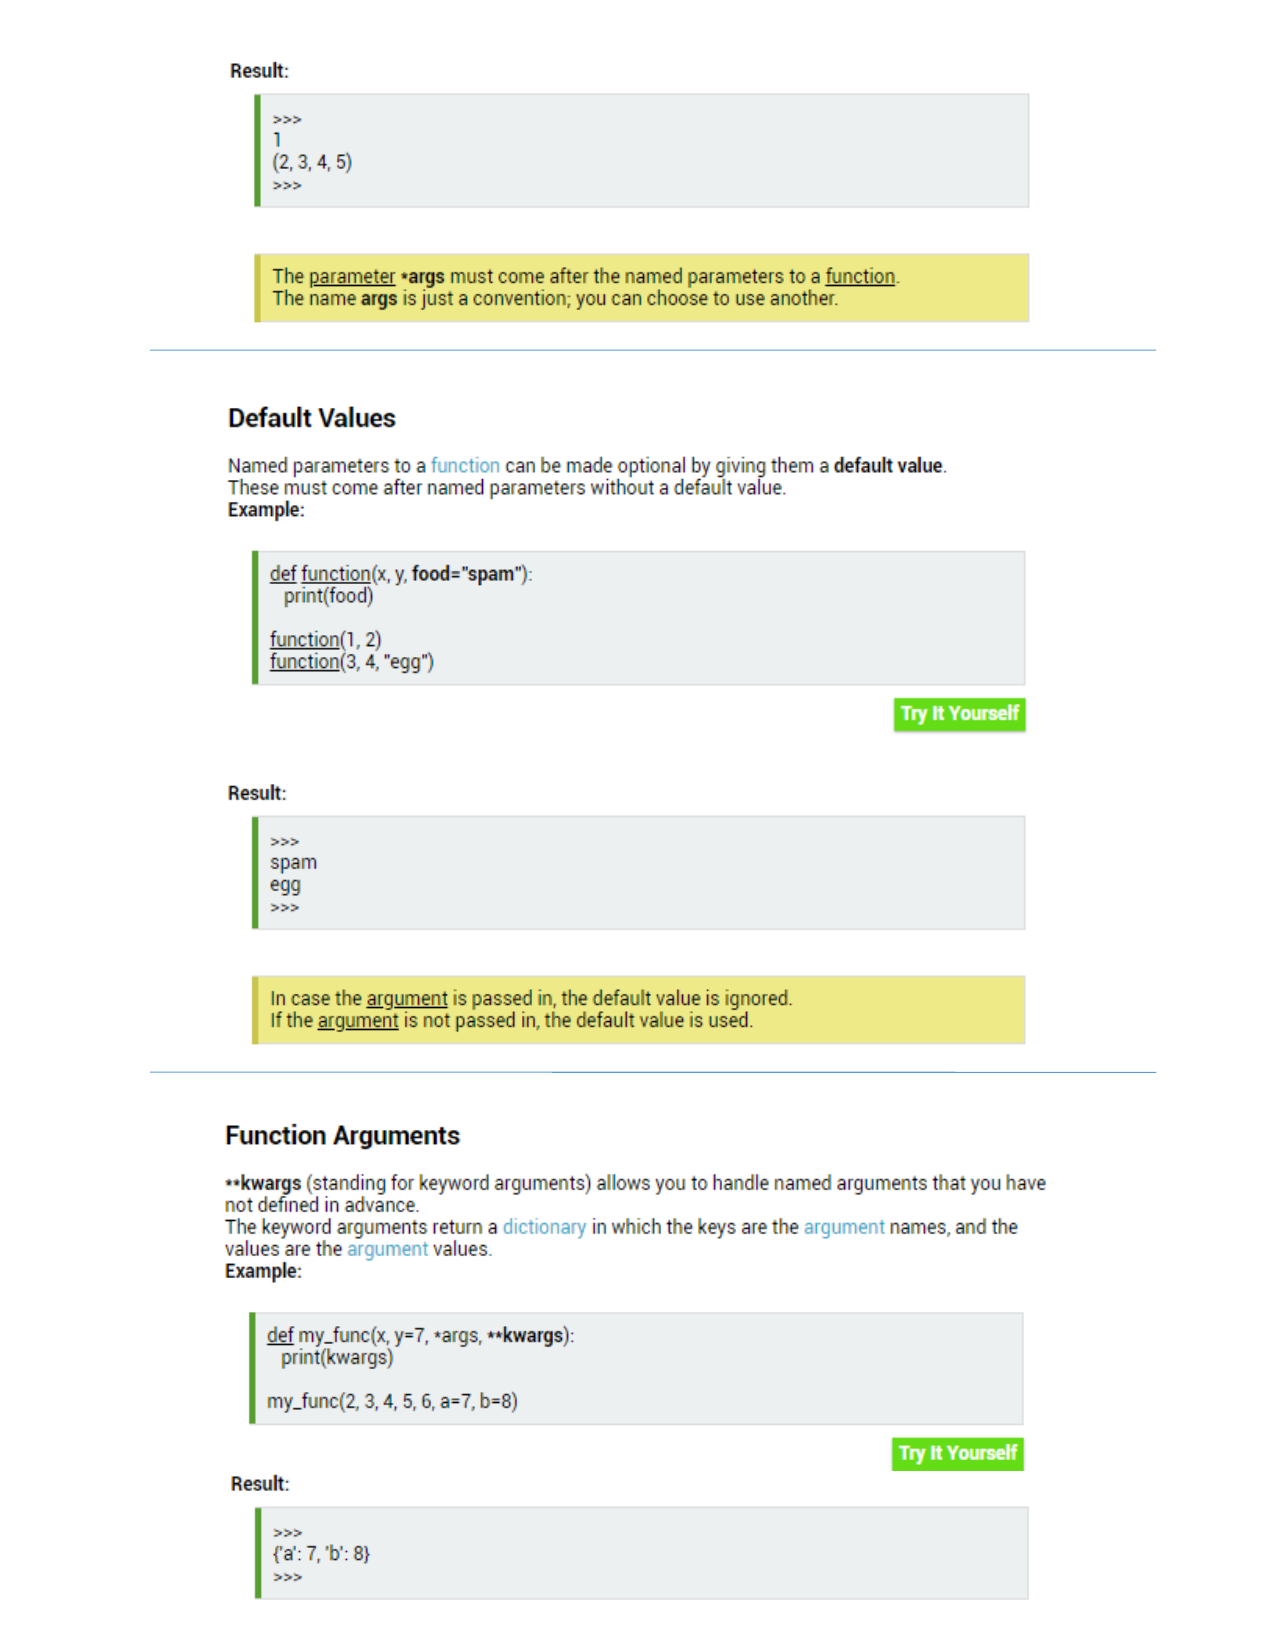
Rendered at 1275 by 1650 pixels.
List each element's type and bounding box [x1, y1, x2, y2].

picture [215, 1119, 1060, 1471]
picture [221, 397, 1054, 1054]
picture [224, 1472, 1051, 1619]
picture [217, 56, 1058, 332]
